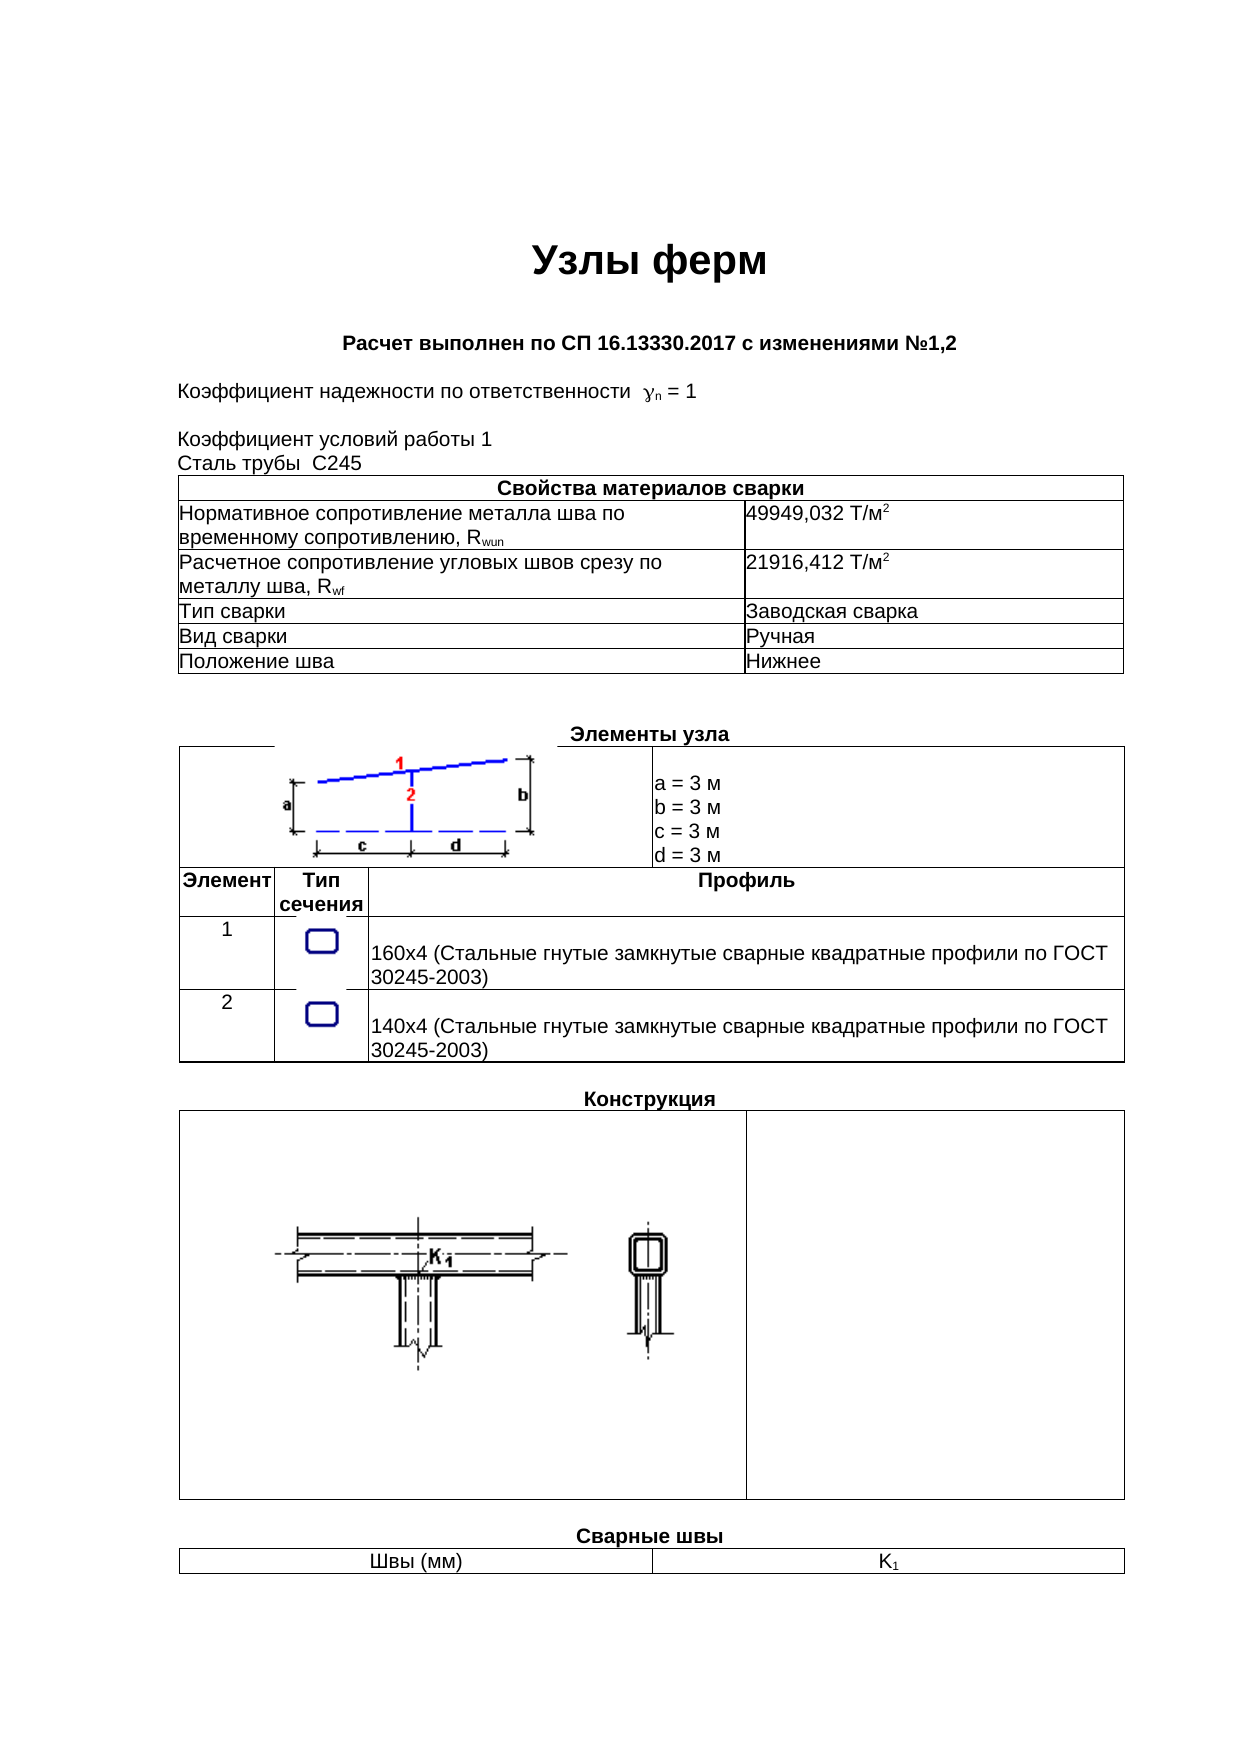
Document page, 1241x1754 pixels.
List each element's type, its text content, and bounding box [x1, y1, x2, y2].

text Коэффициент надежности по ответственности n = 1 [177, 379, 1122, 403]
table_header [180, 1111, 186, 1499]
table_cell Нормативное сопротивление металла шва по временному сопротивлению, Rwun [179, 501, 744, 549]
text Сварные швы [177, 1524, 1122, 1548]
table_cell Вид сварки [179, 624, 744, 648]
table_cell Заводская сварка [746, 599, 1123, 623]
table_cell 160x4 (Стальные гнутые замкнутые сварные квадратные профили по ГОСТ 30245-2003) [369, 917, 1124, 988]
table_header a = 3 м b = 3 м c = 3 м d = 3 м [653, 747, 1124, 867]
text Элементы узла [177, 722, 1122, 746]
picture [186, 1111, 740, 1499]
table_cell Ручная [746, 624, 1123, 648]
text Расчет выполнен по СП 16.13330.2017 с изменениями №1,2 [177, 331, 1122, 355]
table_cell Расчетное сопротивление угловых швов срезу по металлу шва, Rwf [179, 550, 744, 598]
table_cell 2 [180, 990, 274, 1061]
text Сталь трубы C245 [177, 451, 1122, 475]
table_header [180, 747, 652, 867]
table_header Свойства материалов сварки [179, 476, 1123, 500]
picture [296, 916, 347, 967]
table_header [747, 1111, 1124, 1499]
table_cell 1 [180, 917, 274, 988]
table_cell Положение шва [179, 649, 744, 673]
table_cell Профиль [369, 868, 1124, 916]
text Конструкция [177, 1086, 1122, 1110]
table_cell Нижнее [746, 649, 1123, 673]
table_cell 49949,032 Т/м2 [746, 501, 1123, 549]
table_cell [275, 917, 368, 988]
table_cell [275, 990, 368, 1061]
table_cell Элемент [180, 868, 274, 916]
text Коэффициент условий работы 1 [177, 427, 1122, 451]
picture [274, 746, 558, 864]
table_cell Тип сварки [179, 599, 744, 623]
picture [296, 989, 347, 1040]
table_header K1 [653, 1549, 1124, 1573]
table_header Швы (мм) [180, 1549, 652, 1573]
table_cell Тип сечения [275, 868, 368, 916]
table_cell 21916,412 Т/м2 [746, 550, 1123, 598]
text Узлы ферм [177, 235, 1122, 283]
table_cell 140x4 (Стальные гнутые замкнутые сварные квадратные профили по ГОСТ 30245-2003) [369, 990, 1124, 1061]
table_header [740, 1111, 746, 1499]
